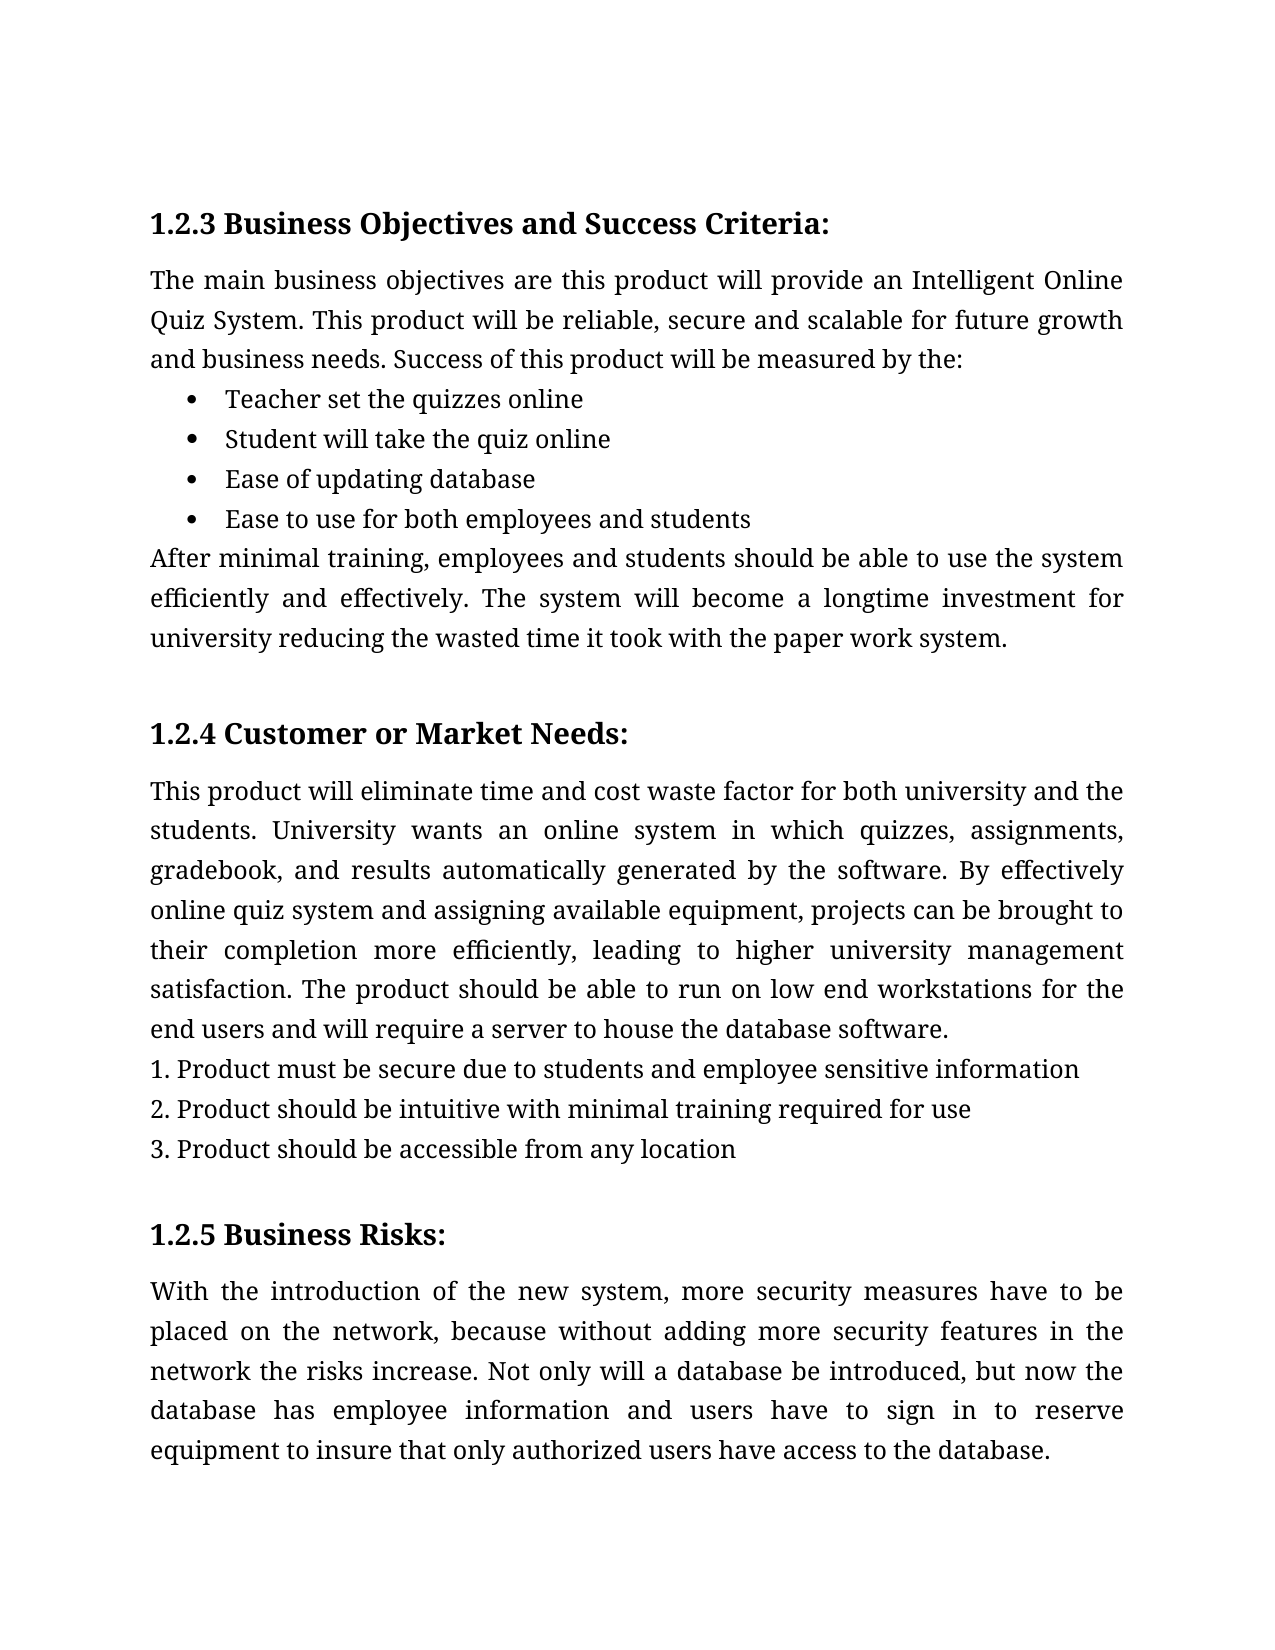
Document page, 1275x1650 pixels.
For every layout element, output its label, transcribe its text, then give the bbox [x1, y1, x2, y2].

list Ease to use for both employees and students [187, 501, 1125, 535]
text 2. Product should be intuitive with minimal training required for use [150, 1091, 1125, 1126]
list Ease of updating database [187, 462, 1125, 496]
text The main business objectives are this product will provide an Intelligent Online Quiz System. This product will be reliable, secure and scalable for future growth and business needs. Success of this product will be measured by the: [150, 263, 1125, 376]
text This product will eliminate time and cost waste factor for both university and the students. University wants an online system in which quizzes, assignments, gradebook, and results automatically generated by the software. By effectively online quiz system and assigning available equipment, projects can be brought to their completion more efficiently, leading to higher university management satisfaction. The product should be able to run on low end workstations for the end users and will require a server to house the database software. [150, 773, 1125, 1046]
text 1.2.3 Business Objectives and Success Criteria: [150, 203, 1125, 243]
text After minimal training, employees and students should be able to use the system efficiently and effectively. The system will become a longtime investment for university reducing the wasted time it took with the paper work system. [150, 541, 1125, 655]
list Teacher set the quizzes online [187, 382, 1125, 416]
text With the introduction of the new system, more security measures have to be placed on the network, because without adding more security features in the network the risks increase. Not only will a database be introduced, but now the database has employee information and users have to sign in to reserve equipment to insure that only authorized users have access to the database. [150, 1274, 1125, 1467]
list Student will take the quiz online [187, 422, 1125, 456]
text 1.2.5 Business Risks: [150, 1214, 1125, 1254]
text 3. Product should be accessible from any location [150, 1131, 1125, 1165]
text 1. Product must be secure due to students and employee sensitive information [150, 1052, 1125, 1086]
text 1.2.4 Customer or Market Needs: [150, 714, 1125, 753]
